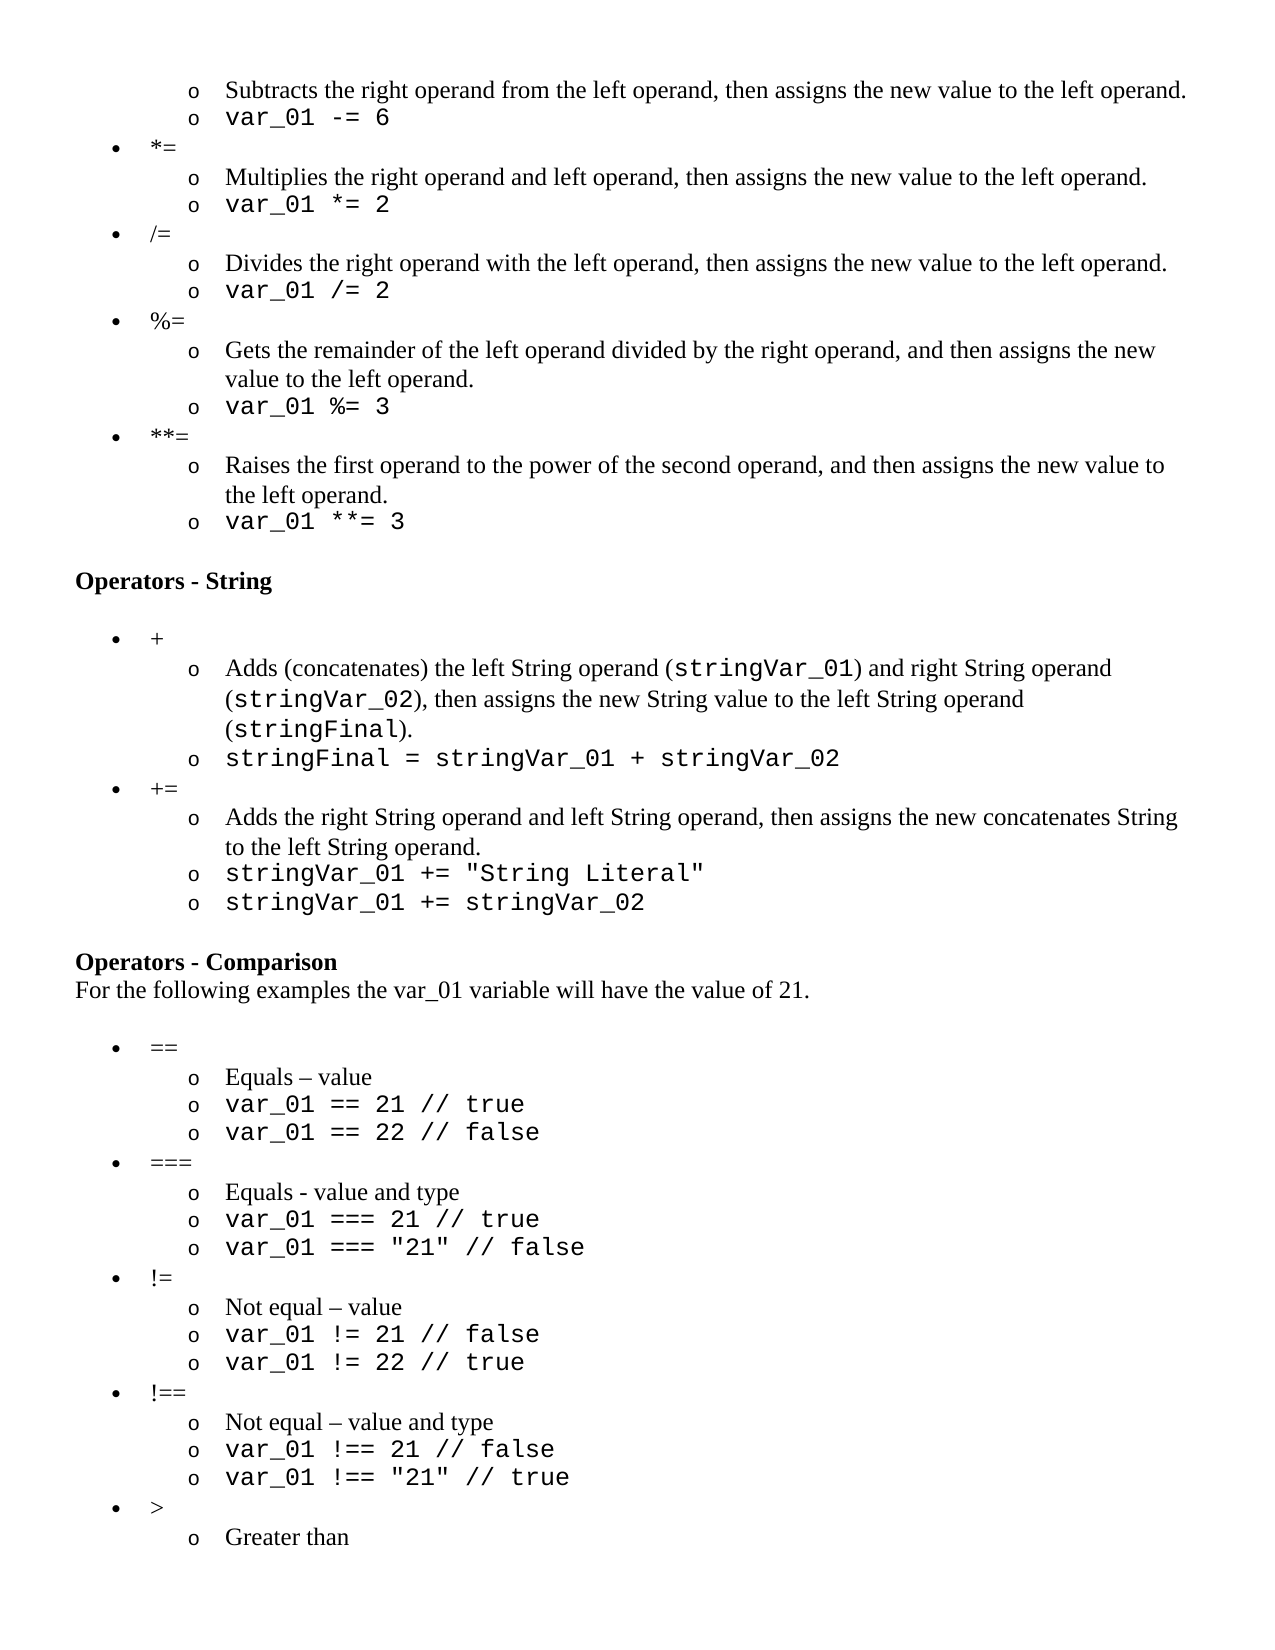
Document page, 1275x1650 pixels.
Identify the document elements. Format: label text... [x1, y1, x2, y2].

list var_01 !== "21" // true [187, 1465, 1200, 1493]
list var_01 == 21 // true [187, 1092, 1200, 1120]
list += [112, 774, 1200, 802]
text Operators - Comparison [75, 947, 1200, 975]
list Subtracts the right operand from the left operand, then assigns the new value to the left operand. [187, 75, 1200, 104]
list === [112, 1148, 1200, 1177]
list var_01 /= 2 [187, 278, 1200, 306]
list **= [112, 422, 1200, 450]
text Operators - String [75, 566, 1200, 595]
list Raises the first operand to the power of the second operand, and then assigns the new value to the left operand. [187, 450, 1200, 509]
list Not equal – value [187, 1292, 1200, 1322]
list *= [112, 133, 1200, 162]
list Greater than [187, 1522, 1200, 1552]
list stringFinal = stringVar_01 + stringVar_02 [187, 745, 1200, 774]
list var_01 != 21 // false [187, 1322, 1200, 1350]
list var_01 !== 21 // false [187, 1437, 1200, 1465]
list Equals – value [187, 1062, 1200, 1092]
list Not equal – value and type [187, 1407, 1200, 1437]
list var_01 %= 3 [187, 393, 1200, 422]
list Equals - value and type [187, 1177, 1200, 1207]
list var_01 != 22 // true [187, 1350, 1200, 1378]
list var_01 -= 6 [187, 104, 1200, 133]
list Multiplies the right operand and left operand, then assigns the new value to the left operand. [187, 162, 1200, 191]
list > [112, 1493, 1200, 1522]
list stringVar_01 += "String Literal" [187, 861, 1200, 889]
list var_01 === 21 // true [187, 1207, 1200, 1235]
list + [112, 624, 1200, 653]
list != [112, 1263, 1200, 1292]
list Adds (concatenates) the left String operand (stringVar_01) and right String operand (stringVar_02), then assigns the new String value to the left String operand (stringFinal). [187, 653, 1200, 745]
list == [112, 1033, 1200, 1062]
text For the following examples the var_01 variable will have the value of 21. [75, 975, 1200, 1004]
list /= [112, 219, 1200, 248]
list var_01 **= 3 [187, 509, 1200, 537]
list Divides the right operand with the left operand, then assigns the new value to the left operand. [187, 248, 1200, 278]
list %= [112, 306, 1200, 335]
list Gets the remainder of the left operand divided by the right operand, and then assigns the new value to the left operand. [187, 335, 1200, 393]
list stringVar_01 += stringVar_02 [187, 889, 1200, 917]
list var_01 === "21" // false [187, 1235, 1200, 1263]
list Adds the right String operand and left String operand, then assigns the new concatenates String to the left String operand. [187, 802, 1200, 861]
list var_01 *= 2 [187, 191, 1200, 219]
list var_01 == 22 // false [187, 1120, 1200, 1148]
list !== [112, 1378, 1200, 1407]
